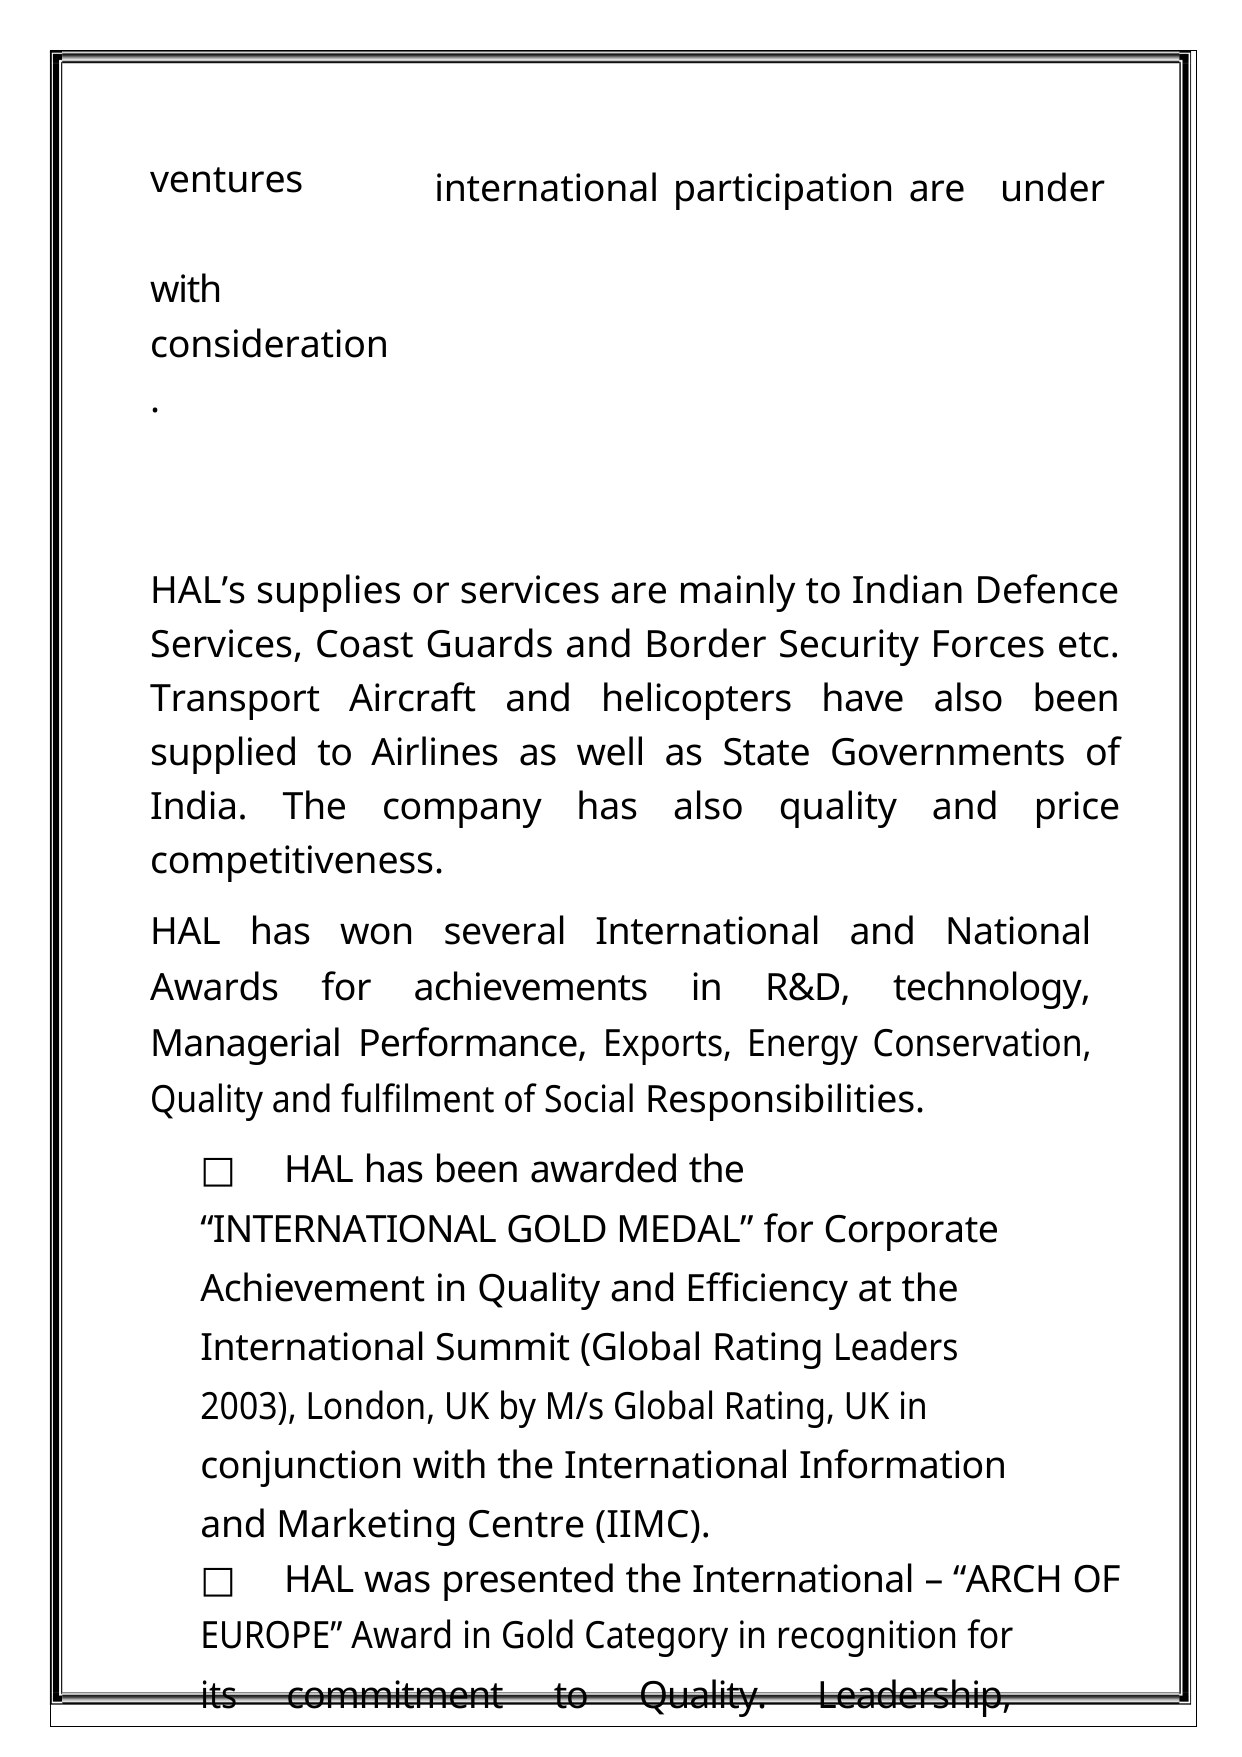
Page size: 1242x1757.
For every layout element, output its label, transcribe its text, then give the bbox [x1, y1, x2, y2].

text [200, 1609, 1013, 1719]
text HAL’s supplies or services are mainly to Indian Defence Services, Coast Guards and Border Security Forces etc. Transport Aircraft and helicopters have also been supplied to Airlines as well as State Governments of India. The company has also quality and price competitiveness. [150, 563, 1121, 884]
list HAL has been awarded the “INTERNATIONAL GOLD MEDAL” for Corporate Achievement in Quality and Efficiency at the International Summit (Global Rating Leaders 2003), London, UK by M/s Global Rating, UK in conjunction with the International Information and Marketing Centre (IIMC). [200, 1143, 1035, 1549]
text international participation are under [434, 162, 1196, 213]
list HAL was presented the International – “ARCH OF [200, 1557, 1196, 1601]
text HAL has won several International and National Awards for achievements in R&D, technology, Managerial Performance, Exports, Energy Conservation, Quality and fulfilment of Social Responsibilities. [150, 904, 1092, 1124]
picture [51, 51, 1192, 1705]
text ventures with consideration. [150, 152, 391, 424]
